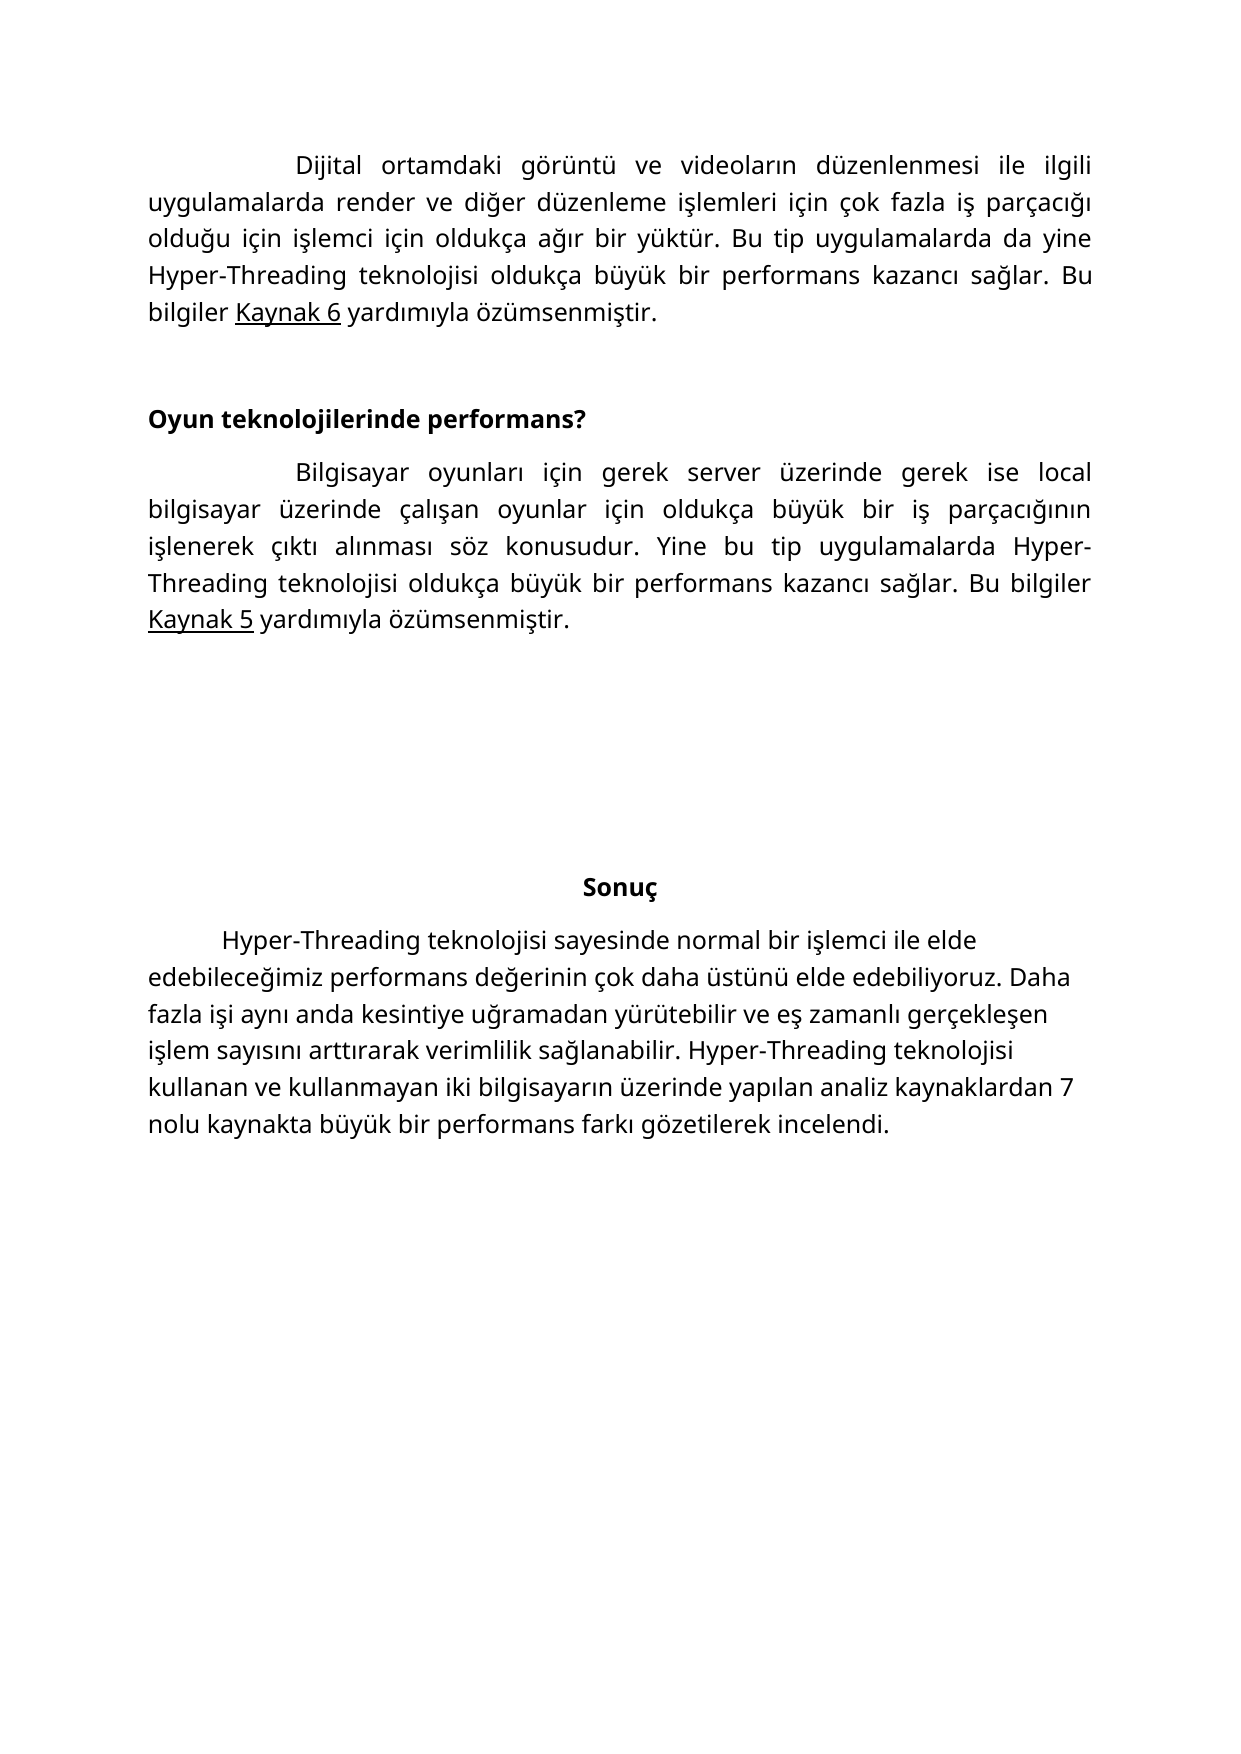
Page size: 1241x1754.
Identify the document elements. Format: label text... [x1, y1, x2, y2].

text Oyun teknolojilerinde performans? [148, 402, 1093, 436]
text Bilgisayar oyunları için gerek server üzerinde gerek ise local bilgisayar üzerinde çalışan oyunlar için oldukça büyük bir iş parçacığının işlenerek çıktı alınması söz konusudur. Yine bu tip uygulamalarda Hyper-Threading teknolojisi oldukça büyük bir performans kazancı sağlar. Bu bilgiler Kaynak 5 yardımıyla özümsenmiştir. [148, 455, 1093, 636]
text Dijital ortamdaki görüntü ve videoların düzenlenmesi ile ilgili uygulamalarda render ve diğer düzenleme işlemleri için çok fazla iş parçacığı olduğu için işlemci için oldukça ağır bir yüktür. Bu tip uygulamalarda da yine Hyper-Threading teknolojisi oldukça büyük bir performans kazancı sağlar. Bu bilgiler Kaynak 6 yardımıyla özümsenmiştir. [148, 148, 1093, 329]
text Sonuç [148, 869, 1093, 903]
text Hyper-Threading teknolojisi sayesinde normal bir işlemci ile elde edebileceğimiz performans değerinin çok daha üstünü elde edebiliyoruz. Daha fazla işi aynı anda kesintiye uğramadan yürütebilir ve eş zamanlı gerçekleşen işlem sayısını arttırarak verimlilik sağlanabilir. Hyper-Threading teknolojisi kullanan ve kullanmayan iki bilgisayarın üzerinde yapılan analiz kaynaklardan 7 nolu kaynakta büyük bir performans farkı gözetilerek incelendi. [148, 923, 1093, 1141]
